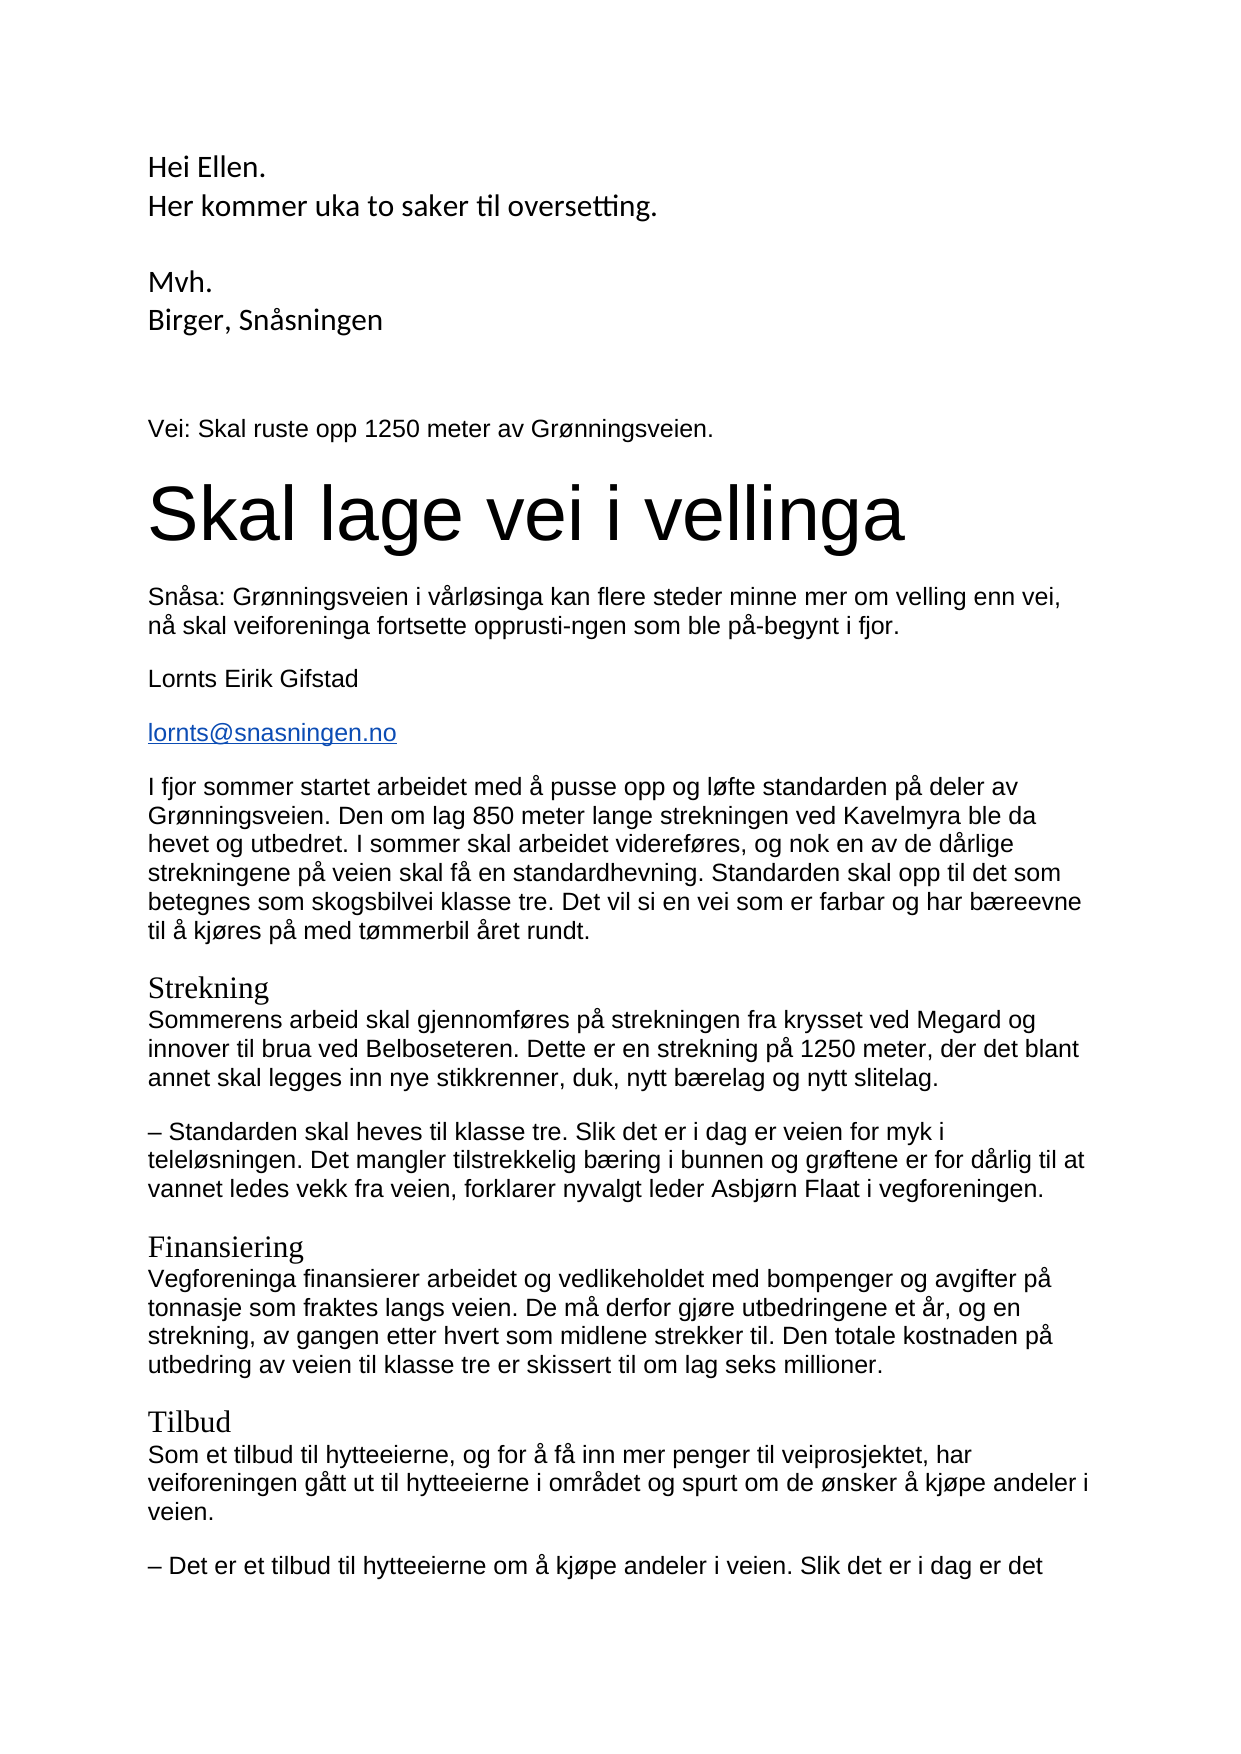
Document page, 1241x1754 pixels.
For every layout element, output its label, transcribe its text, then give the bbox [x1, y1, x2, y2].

text Tilbud [148, 1404, 1093, 1440]
text Finansiering [148, 1228, 1093, 1264]
text Skal lage vei i vellinga [148, 468, 1093, 557]
text Vegforeninga finansierer arbeidet og vedlikeholdet med bompenger og avgifter på tonnasje som fraktes langs veien. De må derfor gjøre utbedringene et år, og en strekning, av gangen etter hvert som midlene strekker til. Den totale kostnaden på utbedring av veien til klasse tre er skissert til om lag seks millioner. [148, 1264, 1093, 1379]
text Snåsa: Grønningsveien i vårløsinga kan flere steder minne mer om velling enn vei, nå skal veiforeninga fortsette opprusti-ngen som ble på-begynt i fjor. [148, 582, 1093, 639]
text Sommerens arbeid skal gjennomføres på strekningen fra krysset ved Megard og innover til brua ved Belboseteren. Dette er en strekning på 1250 meter, der det blant annet skal legges inn nye stikkrenner, duk, nytt bærelag og nytt slitelag. [148, 1005, 1093, 1092]
text lornts@snasningen.no [148, 718, 1093, 747]
text Lornts Eirik Gifstad [148, 664, 1093, 693]
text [148, 1551, 1093, 1580]
text Vei: Skal ruste opp 1250 meter av Grønningsveien. [148, 414, 1093, 443]
text Her kommer uka to saker til oversetting. [148, 186, 1093, 224]
text Hei Ellen. [148, 148, 1093, 186]
text I fjor sommer startet arbeidet med å pusse opp og løfte standarden på deler av Grønningsveien. Den om lag 850 meter lange strekningen ved Kavelmyra ble da hevet og utbedret. I sommer skal arbeidet videreføres, og nok en av de dårlige strekningene på veien skal få en standardhevning. Standarden skal opp til det som betegnes som skogsbilvei klasse tre. Det vil si en vei som er farbar og har bæreevne til å kjøres på med tømmerbil året rundt. [148, 772, 1093, 944]
text Strekning [148, 969, 1093, 1005]
text – Standarden skal heves til klasse tre. Slik det er i dag er veien for myk i teleløsningen. Det mangler tilstrekkelig bæring i bunnen og grøftene er for dårlig til at vannet ledes vekk fra veien, forklarer nyvalgt leder Asbjørn Flaat i vegforeningen. [148, 1117, 1093, 1203]
text Mvh. [148, 262, 1093, 300]
text Som et tilbud til hytteeierne, og for å få inn mer penger til veiprosjektet, har veiforeningen gått ut til hytteeierne i området og spurt om de ønsker å kjøpe andeler i veien. [148, 1440, 1093, 1526]
text Birger, Snåsningen [148, 300, 1093, 338]
